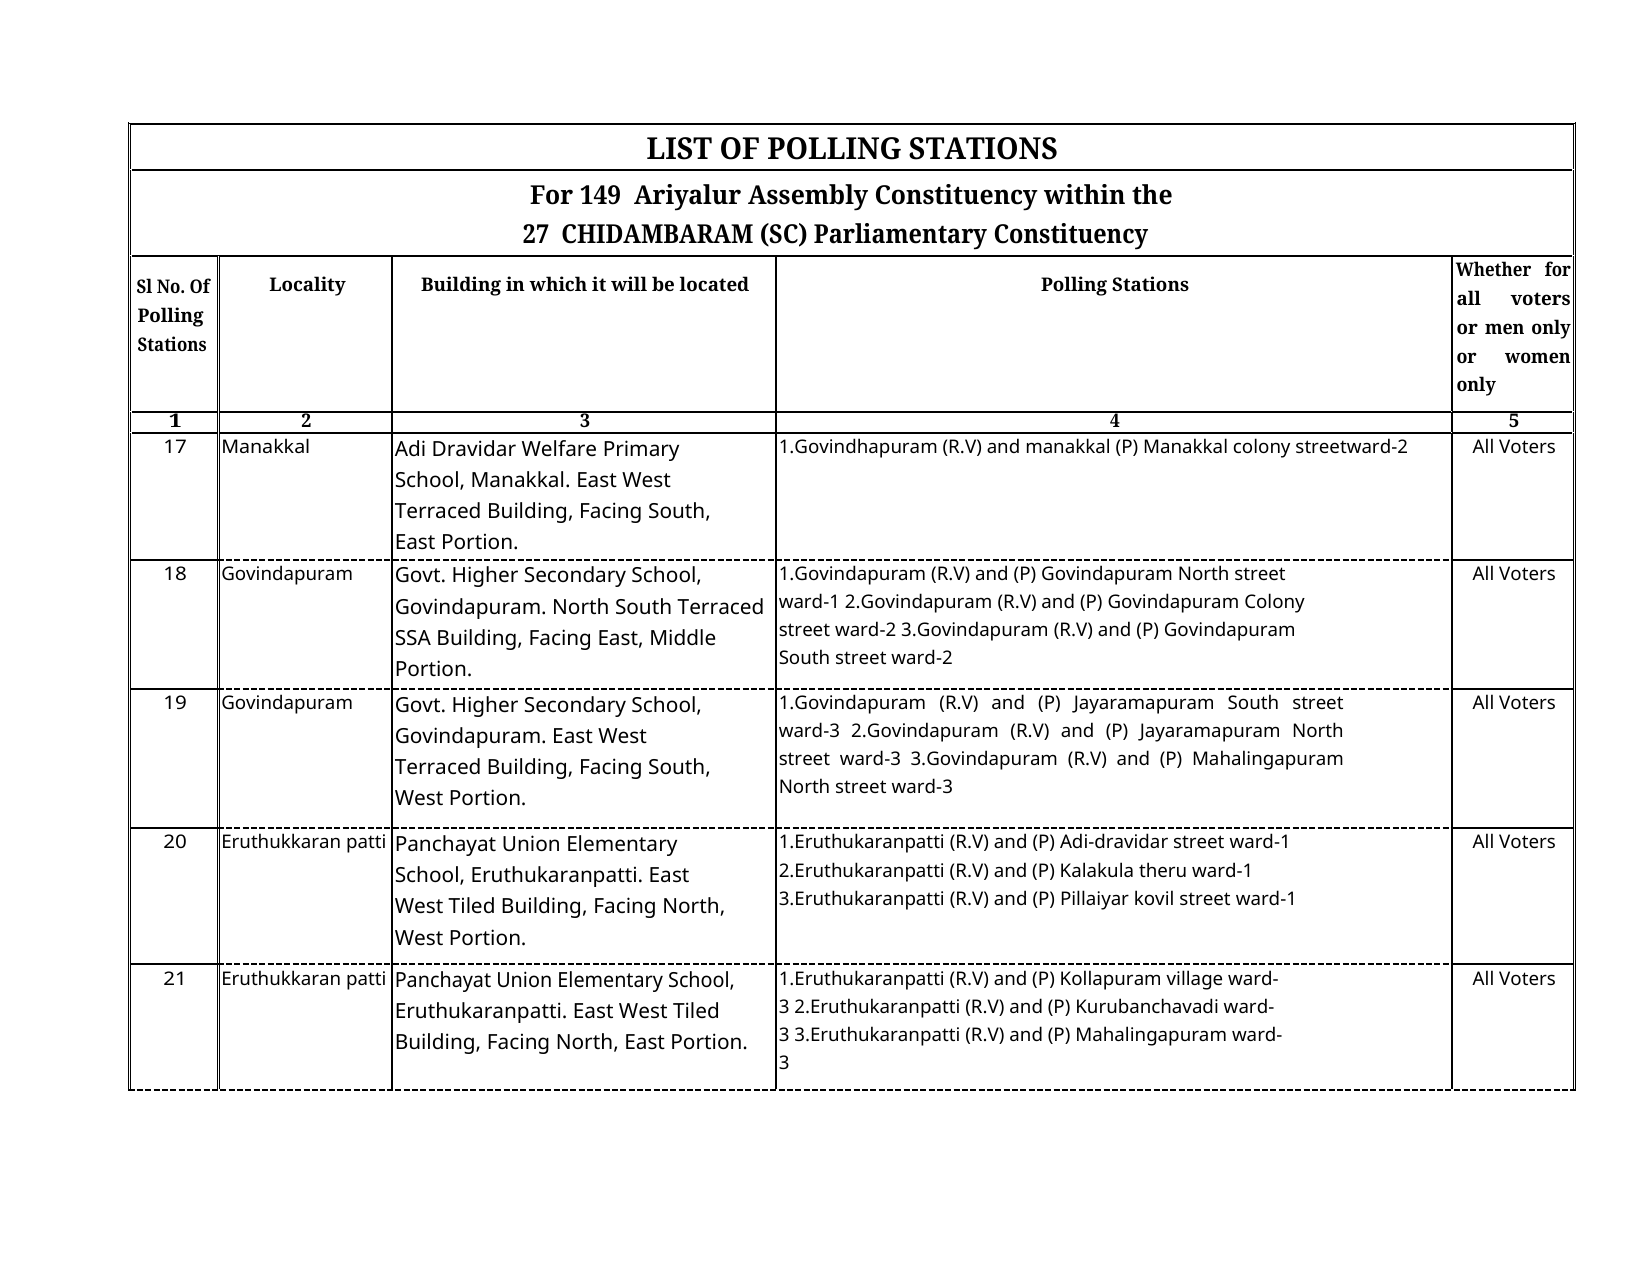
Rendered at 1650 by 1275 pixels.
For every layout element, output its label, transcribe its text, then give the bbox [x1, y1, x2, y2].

table_cell 2 [220, 413, 391, 431]
table_cell Govt. Higher Secondary School, Govindapuram. North South Terraced SSA Building, Facing East, Middle Portion. [393, 559, 775, 688]
table_cell Sl No. Of Polling Stations [130, 255, 217, 411]
table_cell 1.Eruthukaranpatti (R.V) and (P) Kollapuram village ward‐3 2.Eruthukaranpatti (R.V) and (P) Kurubanchavadi ward‐3 3.Eruthukaranpatti (R.V) and (P) Mahalingapuram ward‐3 [777, 963, 1451, 1089]
table_cell For 149 ­ Ariyalur Assembly Constituency within the 27 ­ CHIDAMBARAM (SC) Parliamentary Constituency [130, 169, 1574, 254]
table_cell Whether for all voters or men only or women only [1453, 255, 1574, 411]
table_cell 17 [131, 431, 217, 558]
table_cell All Voters [1453, 431, 1573, 558]
table_cell 19 [131, 690, 217, 827]
table_cell Panchayat Union Elementary School, Eruthukaranpatti. East West Tiled Building, Facing North, West Portion. [393, 827, 775, 963]
table_cell Eruthukkaran patti [220, 963, 391, 1089]
table_cell 4 [777, 413, 1451, 431]
table_cell Govt. Higher Secondary School, Govindapuram. East West Terraced Building, Facing South, West Portion. [393, 688, 775, 827]
table_cell All Voters [1453, 965, 1573, 1089]
table_cell Eruthukkaran patti [220, 827, 391, 963]
table_cell 3 [393, 413, 775, 431]
table_header LIST OF POLLING STATIONS [131, 125, 1573, 169]
table_cell Locality [220, 257, 391, 411]
table_cell 5 [1453, 411, 1574, 431]
table_cell Govindapuram [220, 559, 391, 688]
table_cell 1.Govindapuram (R.V) and (P) Jayaramapuram South street ward‐3 2.Govindapuram (R.V) and (P) Jayaramapuram North street ward‐3 3.Govindapuram (R.V) and (P) Mahalingapuram North street ward‐3 [777, 688, 1451, 827]
table_cell 18 [131, 561, 217, 688]
table_cell Panchayat Union Elementary School, Eruthukaranpatti. East West Tiled Building, Facing North, East Portion. [393, 963, 775, 1089]
table_cell 1.Govindhapuram (R.V) and manakkal (P) Manakkal colony streetward‐2 [777, 434, 1451, 558]
table_cell Adi Dravidar Welfare Primary School, Manakkal. East West Terraced Building, Facing South, East Portion. [393, 434, 775, 558]
table_cell Govindapuram [220, 688, 391, 827]
table_cell 1.Eruthukaranpatti (R.V) and (P) Adi‐dravidar street ward‐1 2.Eruthukaranpatti (R.V) and (P) Kalakula theru ward‐1 3.Eruthukaranpatti (R.V) and (P) Pillaiyar kovil street ward‐1 [777, 827, 1451, 963]
table_cell 20 [131, 829, 217, 963]
table_cell 1 [130, 411, 217, 431]
table_cell Building in which it will be located [393, 257, 775, 411]
table_cell All Voters [1453, 690, 1573, 827]
table_cell 21 [131, 965, 217, 1089]
table_cell Polling Stations [777, 257, 1451, 411]
table_cell All Voters [1453, 829, 1573, 963]
table_cell Manakkal [220, 434, 391, 558]
table_cell 1.Govindapuram (R.V) and (P) Govindapuram North street ward‐1 2.Govindapuram (R.V) and (P) Govindapuram Colony street ward‐2 3.Govindapuram (R.V) and (P) Govindapuram South street ward‐2 [777, 559, 1451, 688]
table_cell All Voters [1453, 561, 1573, 688]
